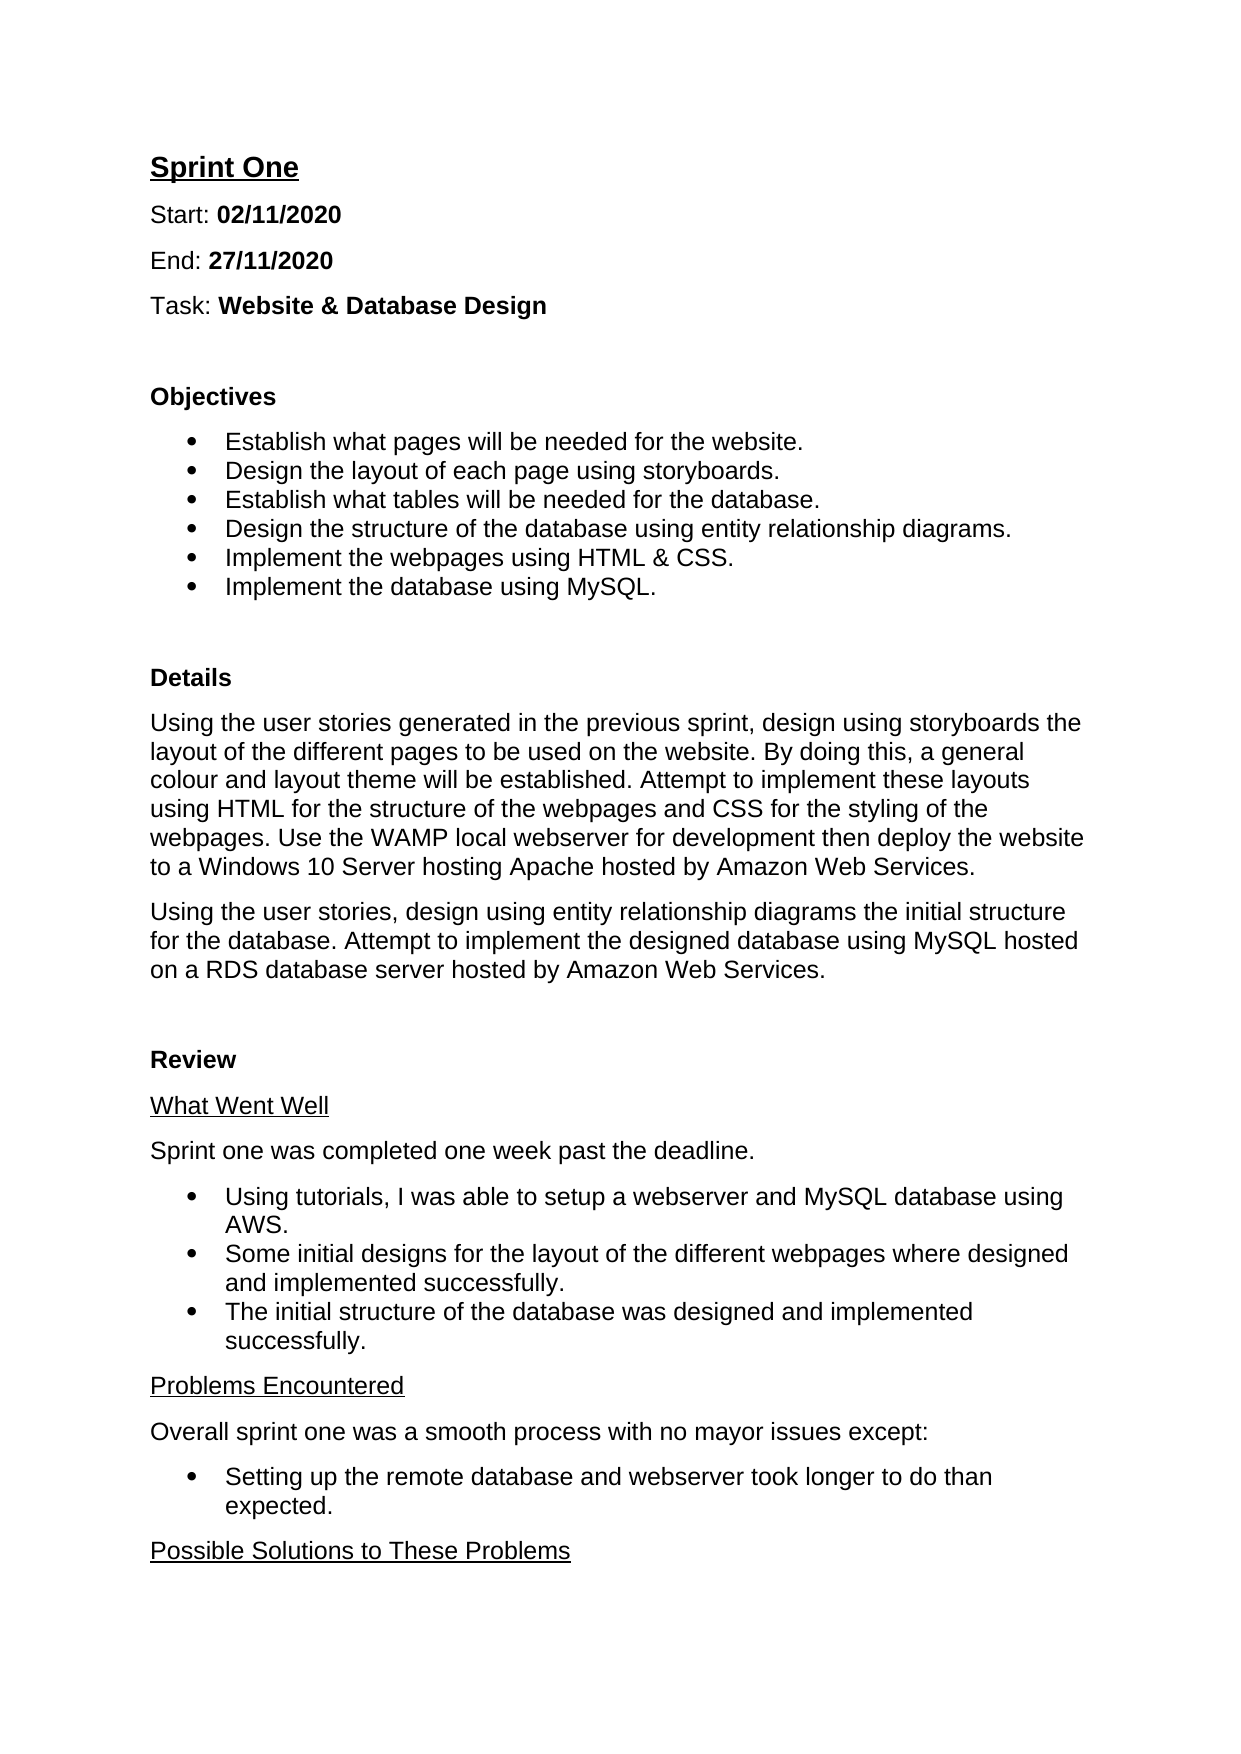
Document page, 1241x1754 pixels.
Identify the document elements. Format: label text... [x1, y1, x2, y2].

text Problems Encountered [150, 1371, 1090, 1400]
list The initial structure of the database was designed and implemented successfully. [187, 1297, 1090, 1354]
list Setting up the remote database and webserver took longer to do than expected. [187, 1462, 1090, 1519]
list Establish what tables will be needed for the database. [187, 485, 1090, 514]
text End: 27/11/2020 [150, 246, 1090, 274]
list Using tutorials, I was able to setup a webserver and MySQL database using AWS. [187, 1182, 1090, 1239]
text Sprint One [150, 150, 1090, 183]
text Details [150, 662, 1090, 691]
list Implement the database using MySQL. [187, 572, 1090, 600]
list Design the layout of each page using storyboards. [187, 456, 1090, 485]
list Establish what pages will be needed for the website. [187, 427, 1090, 456]
text Review [150, 1045, 1090, 1074]
text What Went Well [150, 1091, 1090, 1119]
text Possible Solutions to These Problems [150, 1536, 1090, 1565]
text Task: Website & Database Design [150, 291, 1090, 320]
text Start: 02/11/2020 [150, 200, 1090, 229]
text Using the user stories, design using entity relationship diagrams the initial structure for the database. Attempt to implement the designed database using MySQL hosted on a RDS database server hosted by Amazon Web Services. [150, 897, 1090, 983]
list Design the structure of the database using entity relationship diagrams. [187, 514, 1090, 543]
list Implement the webpages using HTML & CSS. [187, 543, 1090, 572]
text Sprint one was completed one week past the deadline. [150, 1136, 1090, 1165]
text Objectives [150, 382, 1090, 411]
text Overall sprint one was a smooth process with no mayor issues except: [150, 1417, 1090, 1445]
text Using the user stories generated in the previous sprint, design using storyboards the layout of the different pages to be used on the website. By doing this, a general colour and layout theme will be established. Attempt to implement these layouts using HTML for the structure of the webpages and CSS for the styling of the webpages. Use the WAMP local webserver for development then deploy the website to a Windows 10 Server hosting Apache hosted by Amazon Web Services. [150, 708, 1090, 880]
list Some initial designs for the layout of the different webpages where designed and implemented successfully. [187, 1239, 1090, 1297]
